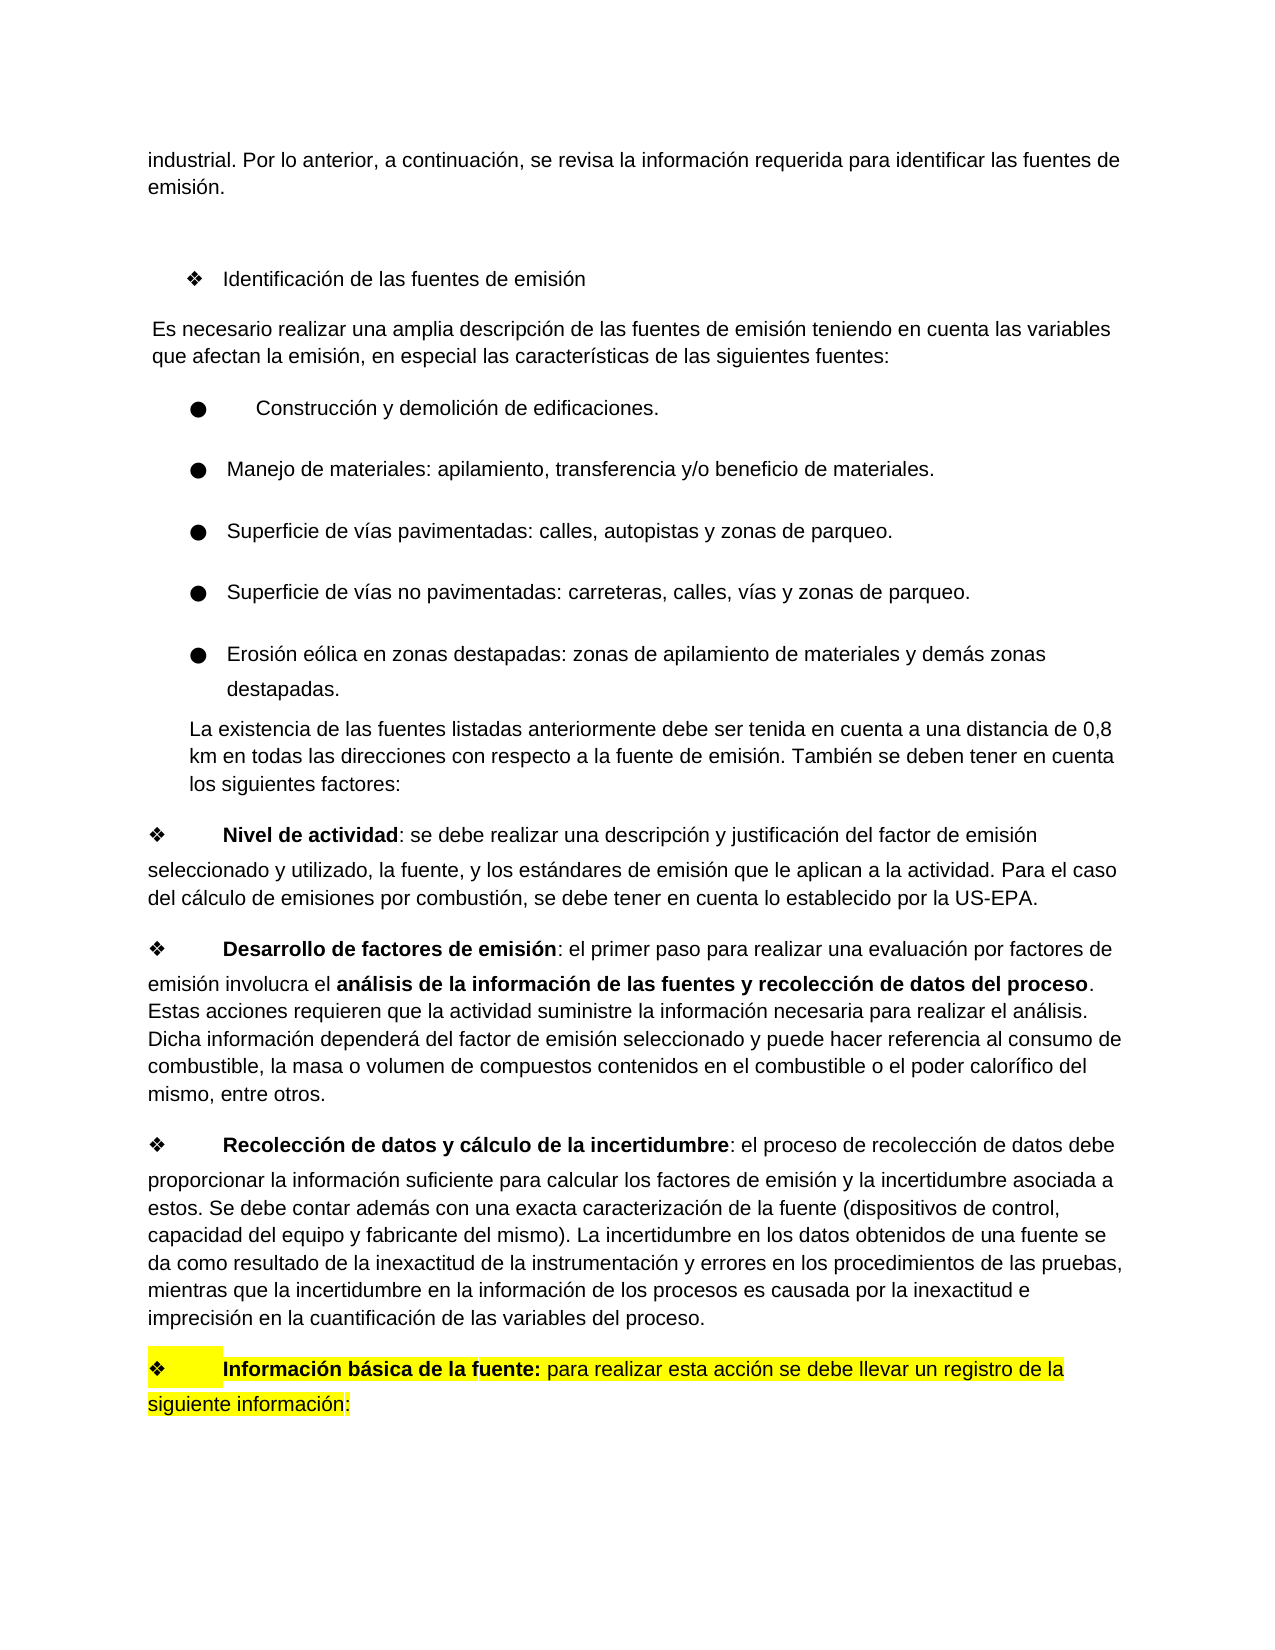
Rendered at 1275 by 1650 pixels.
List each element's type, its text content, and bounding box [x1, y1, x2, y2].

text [148, 148, 1127, 199]
list Desarrollo de factores de emisión: el primer paso para realizar una evaluación por factores de emisión involucra el análisis de la información de las fuentes y recolección de datos del proceso. Estas acciones requieren que la actividad suministre la información necesaria para realizar el análisis. Dicha información dependerá del factor de emisión seleccionado y puede hacer referencia al consumo de combustible, la masa o volumen de compuestos contenidos en el combustible o el poder calorífico del mismo, entre otros. [148, 926, 1127, 1106]
list Manejo de materiales: apilamiento, transferencia y/o beneficio de materiales. [189, 446, 1127, 488]
list Información básica de la fuente: para realizar esta acción se debe llevar un registro de la siguiente información: [148, 1346, 1127, 1416]
text La existencia de las fuentes listadas anteriormente debe ser tenida en cuenta a una distancia de 0,8 km en todas las direcciones con respecto a la fuente de emisión. También se deben tener en cuenta los siguientes factores: [189, 717, 1127, 796]
list Recolección de datos y cálculo de la incertidumbre: el proceso de recolección de datos debe proporcionar la información suficiente para calcular los factores de emisión y la incertidumbre asociada a estos. Se debe contar además con una exacta caracterización de la fuente (dispositivos de control, capacidad del equipo y fabricante del mismo). La incertidumbre en los datos obtenidos de una fuente se da como resultado de la inexactitud de la instrumentación y errores en los procedimientos de las pruebas, mientras que la incertidumbre en la información de los procesos es causada por la inexactitud e imprecisión en la cuantificación de las variables del proceso. [148, 1122, 1127, 1329]
list Nivel de actividad: se debe realizar una descripción y justificación del factor de emisión seleccionado y utilizado, la fuente, y los estándares de emisión que le aplican a la actividad. Para el caso del cálculo de emisiones por combustión, se debe tener en cuenta lo establecido por la US-EPA. [148, 812, 1127, 909]
list Erosión eólica en zonas destapadas: zonas de apilamiento de materiales y demás zonas destapadas. [189, 631, 1127, 701]
list Construcción y demolición de edificaciones. [189, 384, 1127, 427]
list Superficie de vías no pavimentadas: carreteras, calles, vías y zonas de parqueo. [189, 569, 1127, 612]
list Superficie de vías pavimentadas: calles, autopistas y zonas de parqueo. [189, 507, 1127, 550]
list Identificación de las fuentes de emisión [185, 255, 1127, 298]
text Es necesario realizar una amplia descripción de las fuentes de emisión teniendo en cuenta las variables que afectan la emisión, en especial las características de las siguientes fuentes: [152, 317, 1127, 368]
